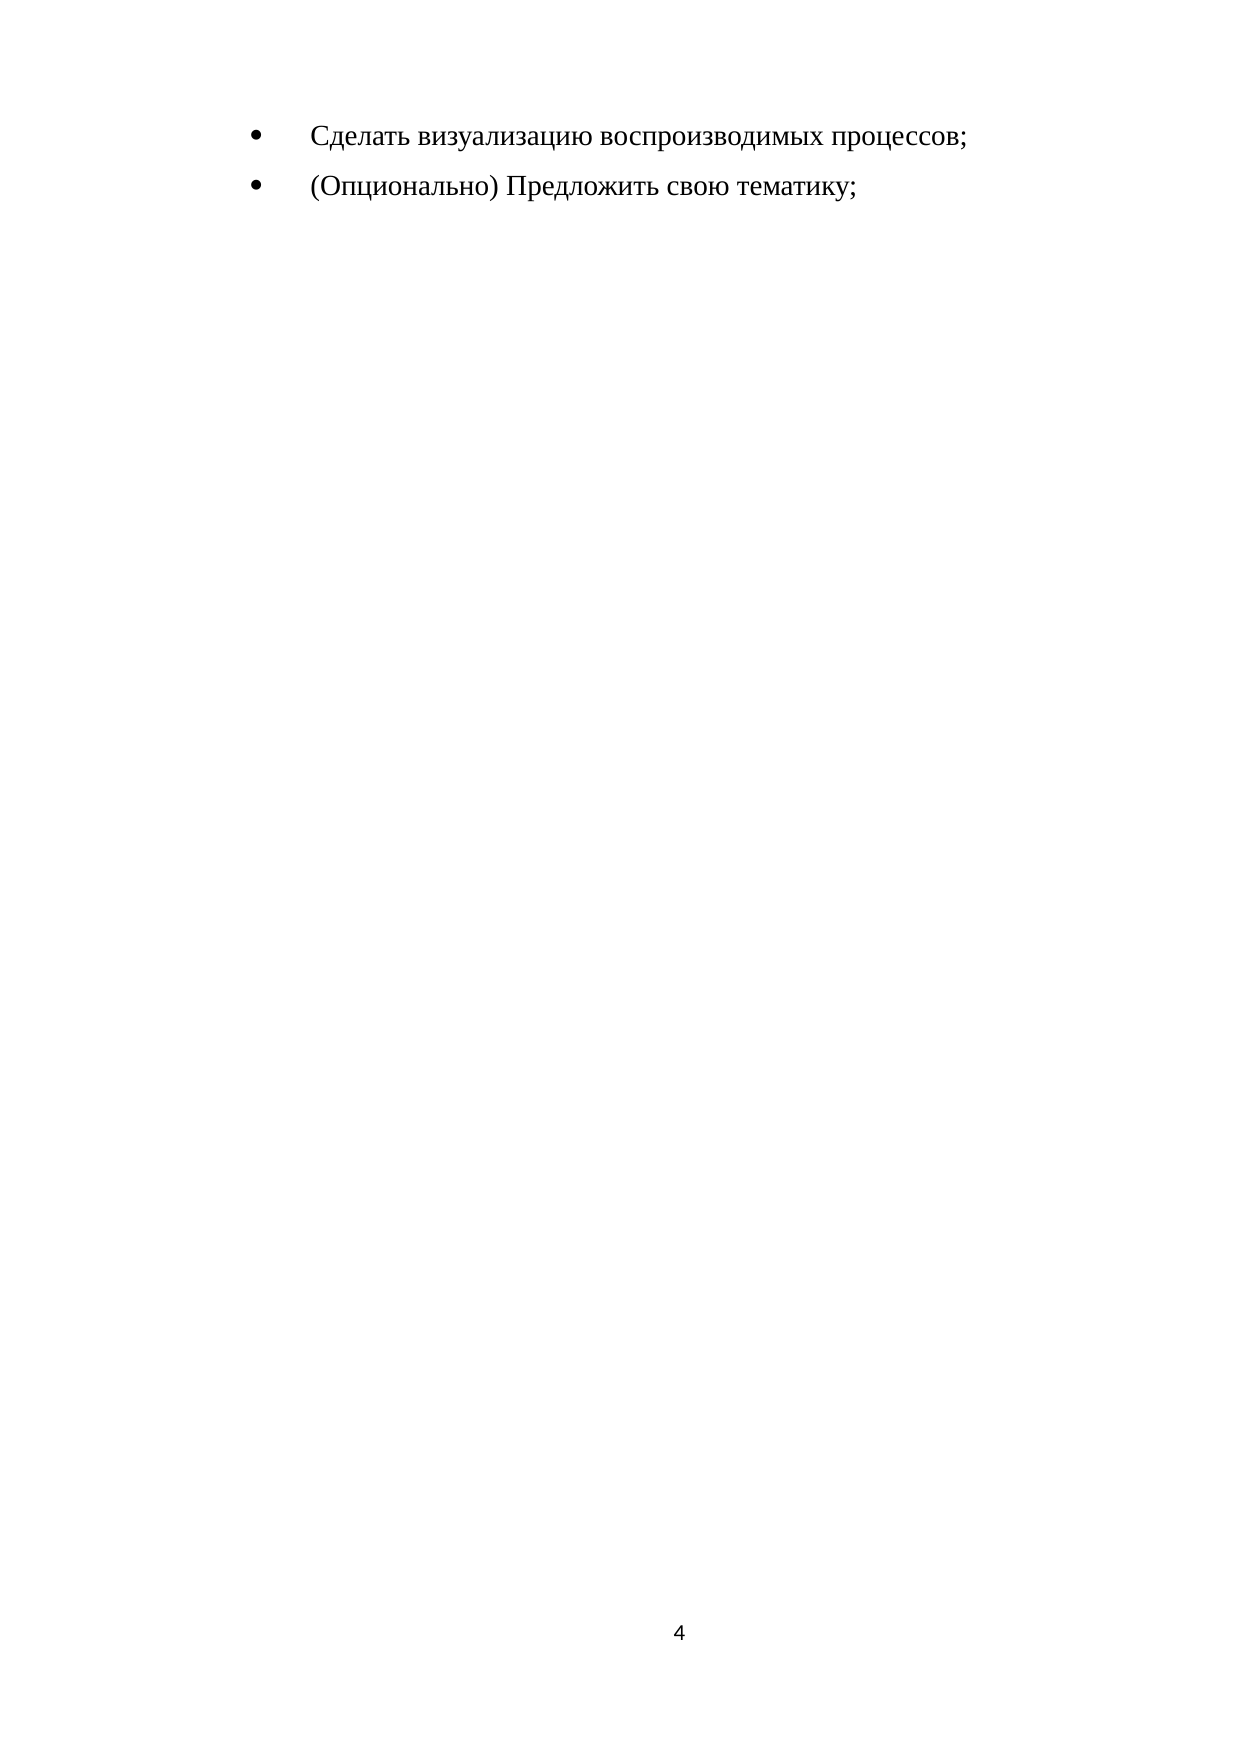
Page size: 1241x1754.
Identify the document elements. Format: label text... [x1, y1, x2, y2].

list (Опционально) Предложить свою тематику; [251, 168, 1181, 202]
list Сделать визуализацию воспроизводимых процессов; [251, 118, 1181, 152]
